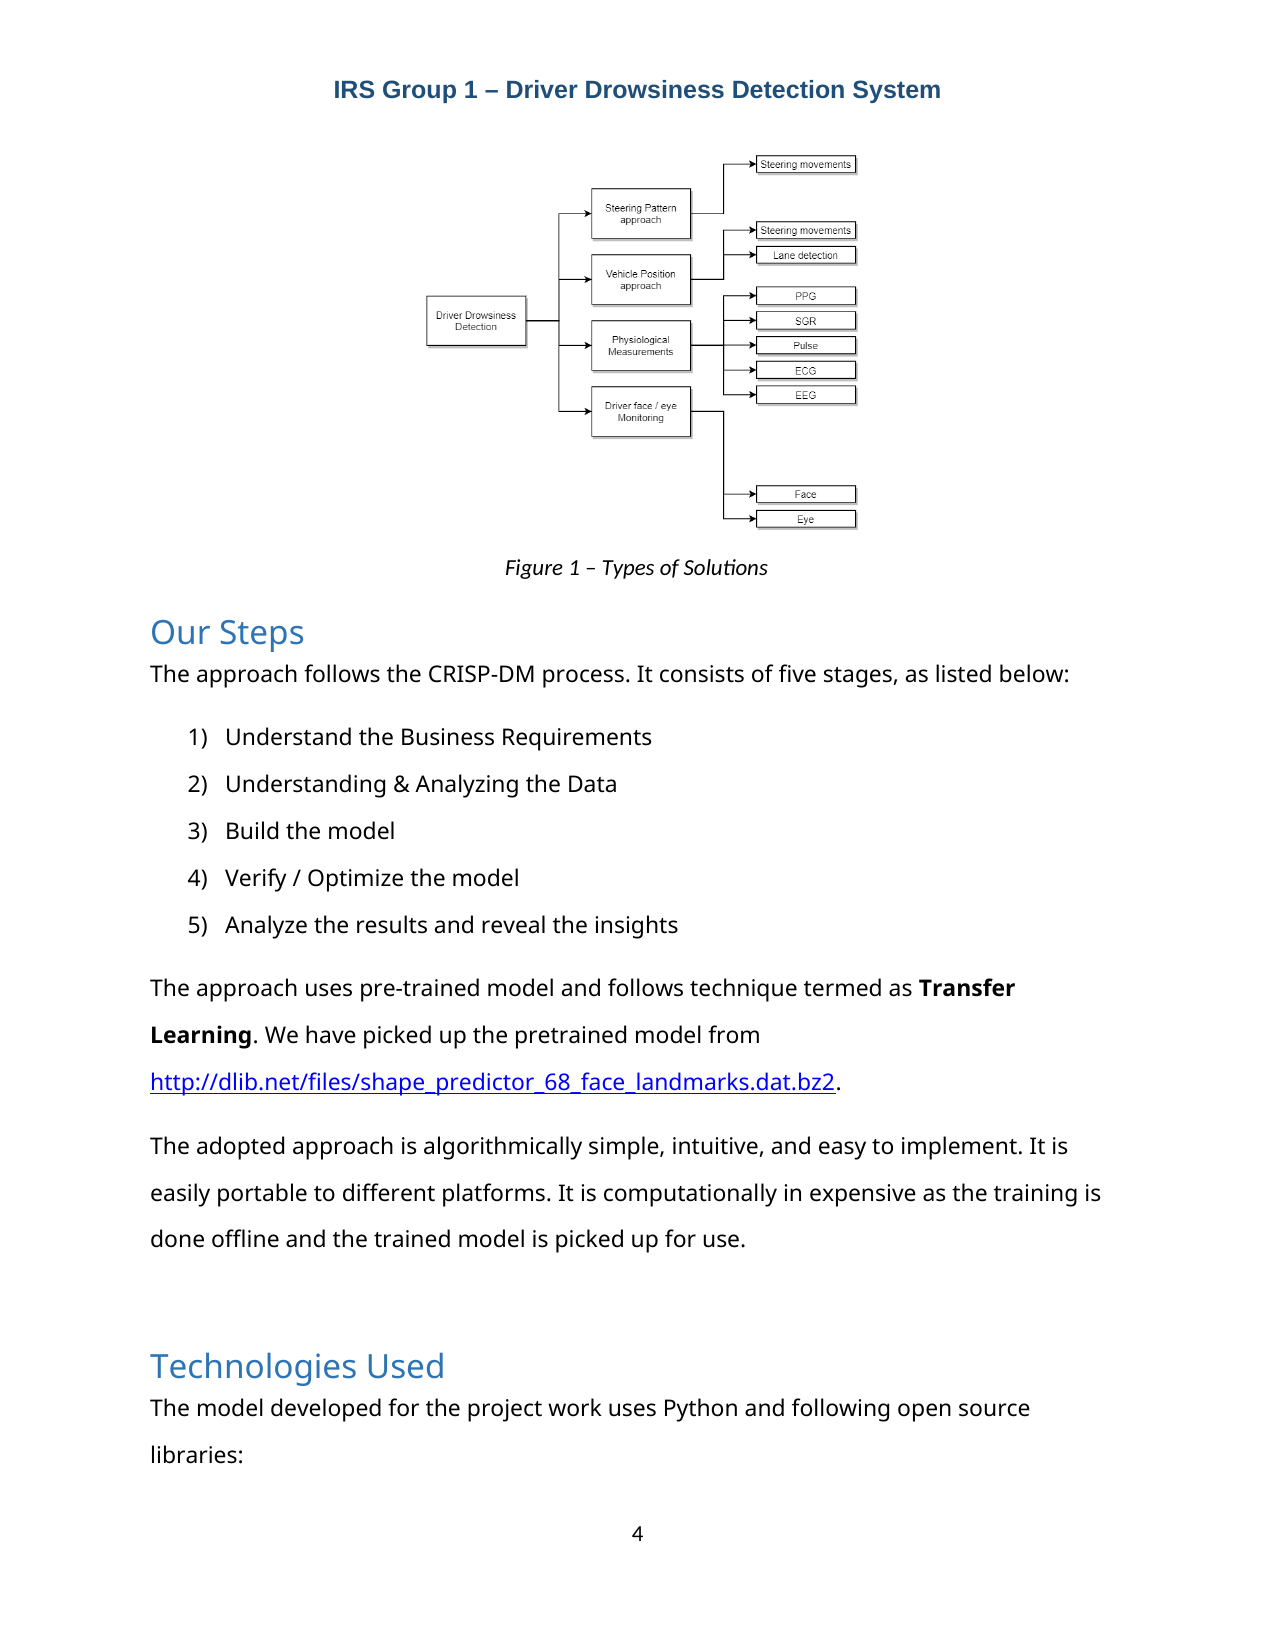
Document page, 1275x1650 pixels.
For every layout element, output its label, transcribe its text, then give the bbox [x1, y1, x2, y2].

picture [411, 150, 864, 535]
list Understanding & Analyzing the Data [187, 768, 1125, 799]
text The adopted approach is algorithmically simple, intuitive, and easy to implement. It is easily portable to different platforms. It is computationally in expensive as the training is done offline and the trained model is picked up for use. [150, 1129, 1125, 1254]
text The approach uses pre-trained model and follows technique termed as Transfer Learning. We have picked up the pretrained model from http://dlib.net/files/shape_predictor_68_face_landmarks.dat.bz2. [150, 972, 1125, 1097]
subtitle Our Steps [150, 609, 1125, 654]
text The approach follows the CRISP-DM process. It consists of five stages, as listed below: [150, 658, 1125, 689]
subtitle Technologies Used [150, 1343, 1125, 1388]
list Build the model [187, 815, 1125, 846]
list Understand the Business Requirements [187, 721, 1125, 752]
text The model developed for the project work uses Python and following open source libraries: [150, 1392, 1125, 1470]
text Figure 1 – Types of Solutions [150, 553, 1125, 582]
list Analyze the results and reveal the insights [187, 909, 1125, 940]
list Verify / Optimize the model [187, 862, 1125, 893]
